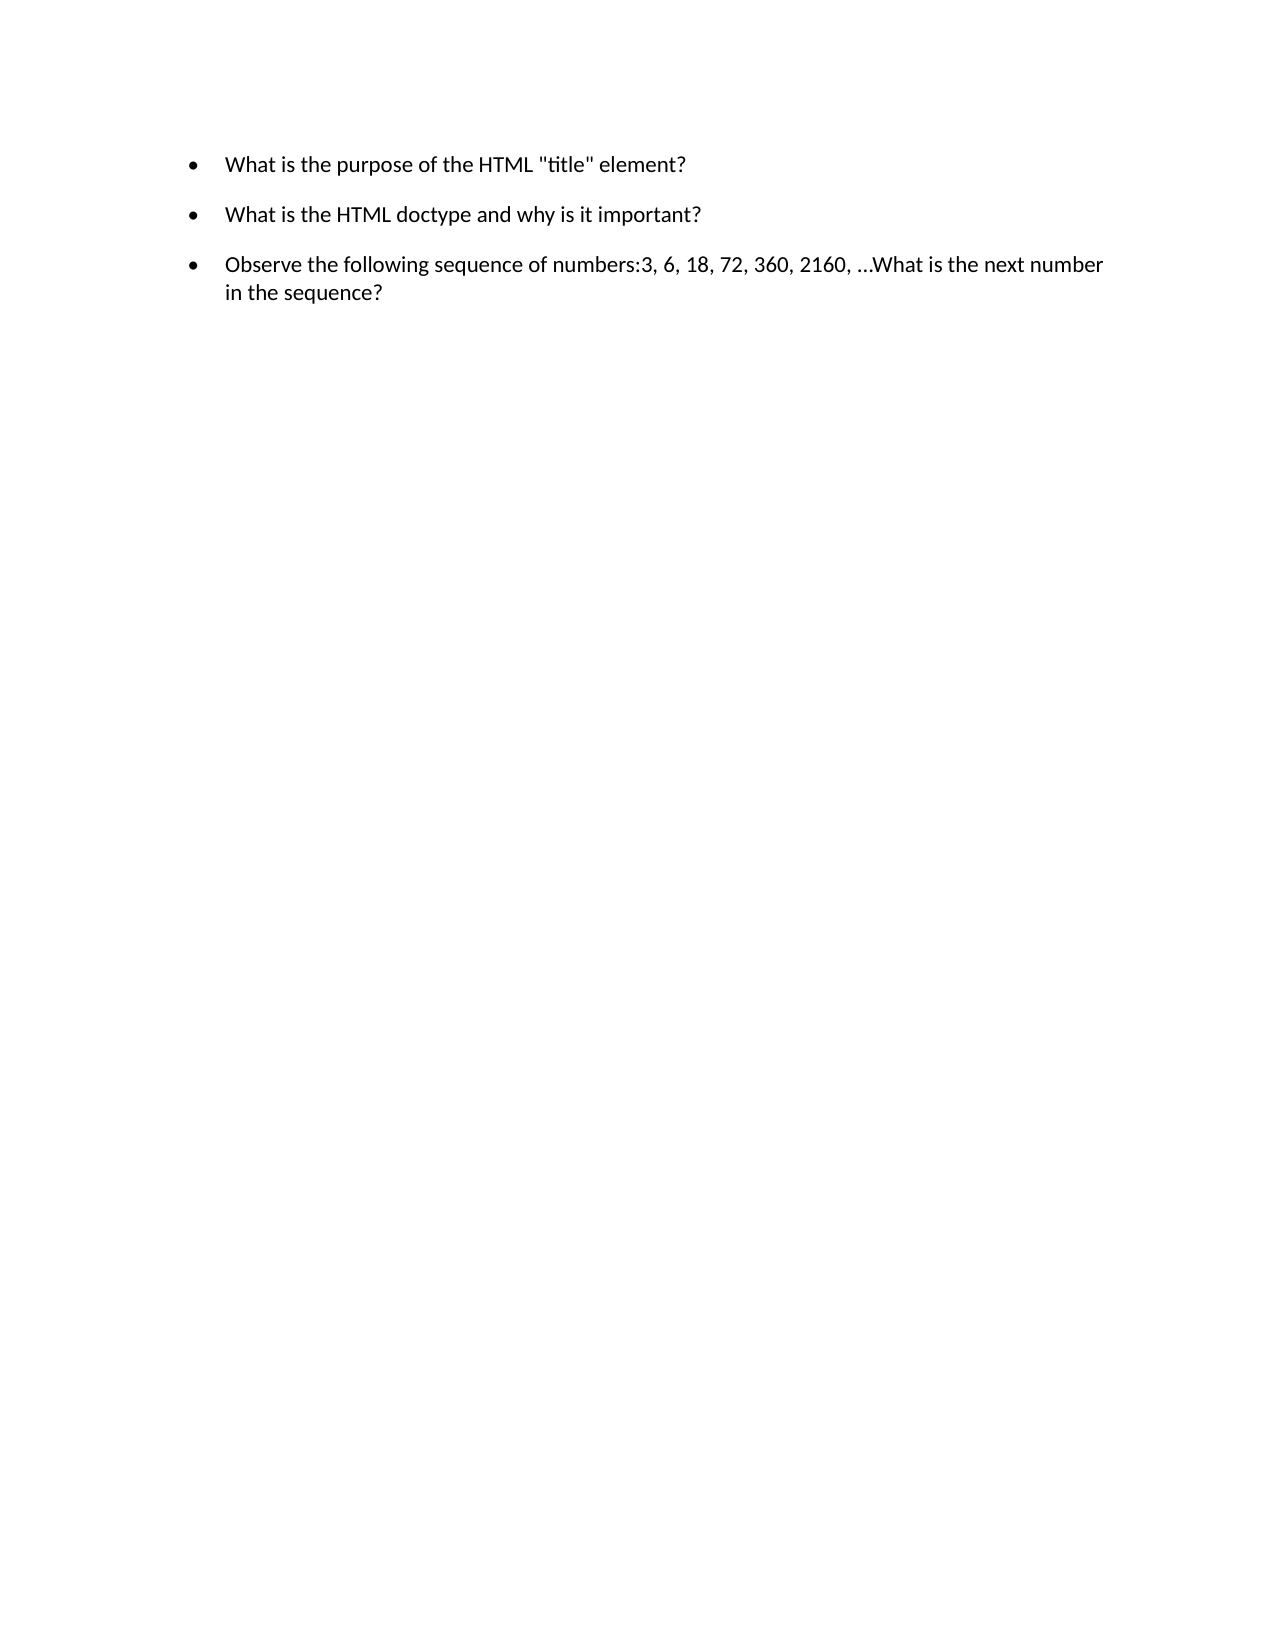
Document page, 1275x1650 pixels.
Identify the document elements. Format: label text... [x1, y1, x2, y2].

list What is the HTML doctype and why is it important? [187, 199, 1125, 228]
list What is the purpose of the HTML "title" element? [187, 150, 1125, 179]
list Observe the following sequence of numbers:3, 6, 18, 72, 360, 2160, ...What is the next number in the sequence? [187, 249, 1125, 307]
